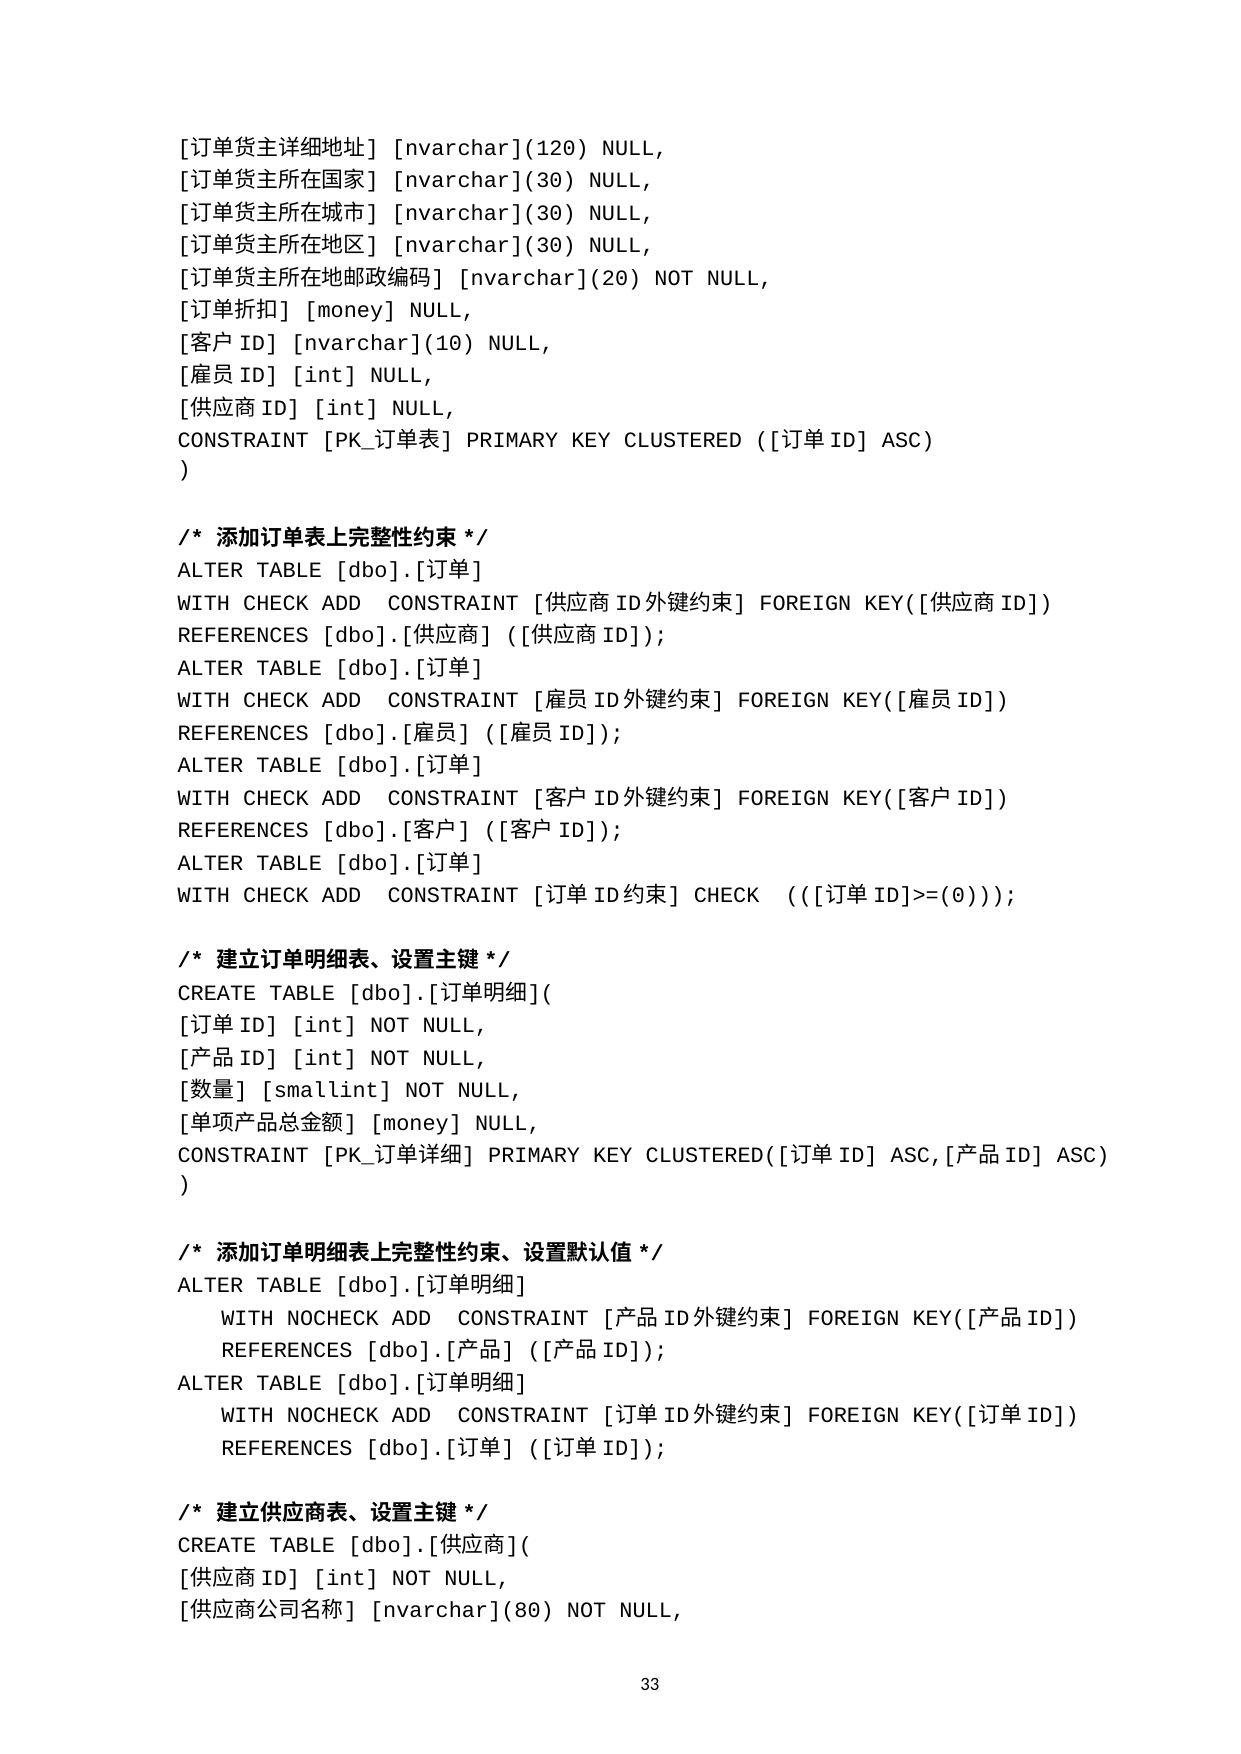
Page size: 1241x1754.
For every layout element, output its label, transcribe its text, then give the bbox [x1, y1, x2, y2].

text /* 添加订单明细表上完整性约束、设置默认值 */ [177, 1234, 1122, 1267]
text [数量] [smallint] NOT NULL, [177, 1072, 1122, 1104]
text CONSTRAINT [PK_订单表] PRIMARY KEY CLUSTERED ([订单ID] ASC) [177, 422, 1122, 454]
text [订单ID] [int] NOT NULL, [177, 1007, 1122, 1039]
text [客户ID] [nvarchar](10) NULL, [177, 324, 1122, 357]
text [供应商ID] [int] NOT NULL, [177, 1559, 1122, 1592]
text CONSTRAINT [PK_订单详细] PRIMARY KEY CLUSTERED([订单ID] ASC,[产品ID] ASC) [177, 1137, 1122, 1169]
text CREATE TABLE [dbo].[供应商]( [177, 1527, 1122, 1559]
text /* 添加订单表上完整性约束 */ [177, 519, 1122, 552]
text REFERENCES [dbo].[产品] ([产品ID]); [177, 1332, 1122, 1364]
text ALTER TABLE [dbo].[订单] [177, 552, 1122, 584]
text [订单货主所在国家] [nvarchar](30) NULL, [177, 162, 1122, 194]
text [供应商ID] [int] NULL, [177, 389, 1122, 422]
text ) [177, 1169, 1122, 1202]
text /* 建立供应商表、设置主键 */ [177, 1494, 1122, 1527]
text CREATE TABLE [dbo].[订单明细]( [177, 974, 1122, 1007]
text WITH CHECK ADD CONSTRAINT [雇员ID外键约束] FOREIGN KEY([雇员ID]) [177, 682, 1122, 714]
text ALTER TABLE [dbo].[订单] [177, 747, 1122, 779]
text REFERENCES [dbo].[雇员] ([雇员ID]); [177, 714, 1122, 747]
text /* 建立订单明细表、设置主键 */ [177, 942, 1122, 974]
text [订单折扣] [money] NULL, [177, 292, 1122, 324]
text [供应商公司名称] [nvarchar](80) NOT NULL, [177, 1592, 1122, 1624]
text REFERENCES [dbo].[供应商] ([供应商ID]); [177, 617, 1122, 649]
text ALTER TABLE [dbo].[订单明细] [177, 1364, 1122, 1397]
text ALTER TABLE [dbo].[订单明细] [177, 1267, 1122, 1299]
text [订单货主所在地邮政编码] [nvarchar](20) NOT NULL, [177, 259, 1122, 292]
text WITH CHECK ADD CONSTRAINT [订单ID约束] CHECK (([订单ID]>=(0))); [177, 877, 1122, 909]
text ALTER TABLE [dbo].[订单] [177, 844, 1122, 877]
text WITH CHECK ADD CONSTRAINT [供应商ID外键约束] FOREIGN KEY([供应商ID]) [177, 584, 1122, 617]
text [订单货主所在城市] [nvarchar](30) NULL, [177, 194, 1122, 227]
text REFERENCES [dbo].[订单] ([订单ID]); [177, 1429, 1122, 1462]
text [订单货主所在地区] [nvarchar](30) NULL, [177, 227, 1122, 259]
text [单项产品总金额] [money] NULL, [177, 1104, 1122, 1137]
text ALTER TABLE [dbo].[订单] [177, 649, 1122, 682]
text WITH CHECK ADD CONSTRAINT [客户ID外键约束] FOREIGN KEY([客户ID]) [177, 779, 1122, 812]
text REFERENCES [dbo].[客户] ([客户ID]); [177, 812, 1122, 844]
text ) [177, 454, 1122, 487]
text [订单货主详细地址] [nvarchar](120) NULL, [177, 129, 1122, 162]
text [雇员ID] [int] NULL, [177, 357, 1122, 389]
text WITH NOCHECK ADD CONSTRAINT [产品ID外键约束] FOREIGN KEY([产品ID]) [177, 1299, 1122, 1332]
text WITH NOCHECK ADD CONSTRAINT [订单ID外键约束] FOREIGN KEY([订单ID]) [177, 1397, 1122, 1429]
text [产品ID] [int] NOT NULL, [177, 1039, 1122, 1072]
